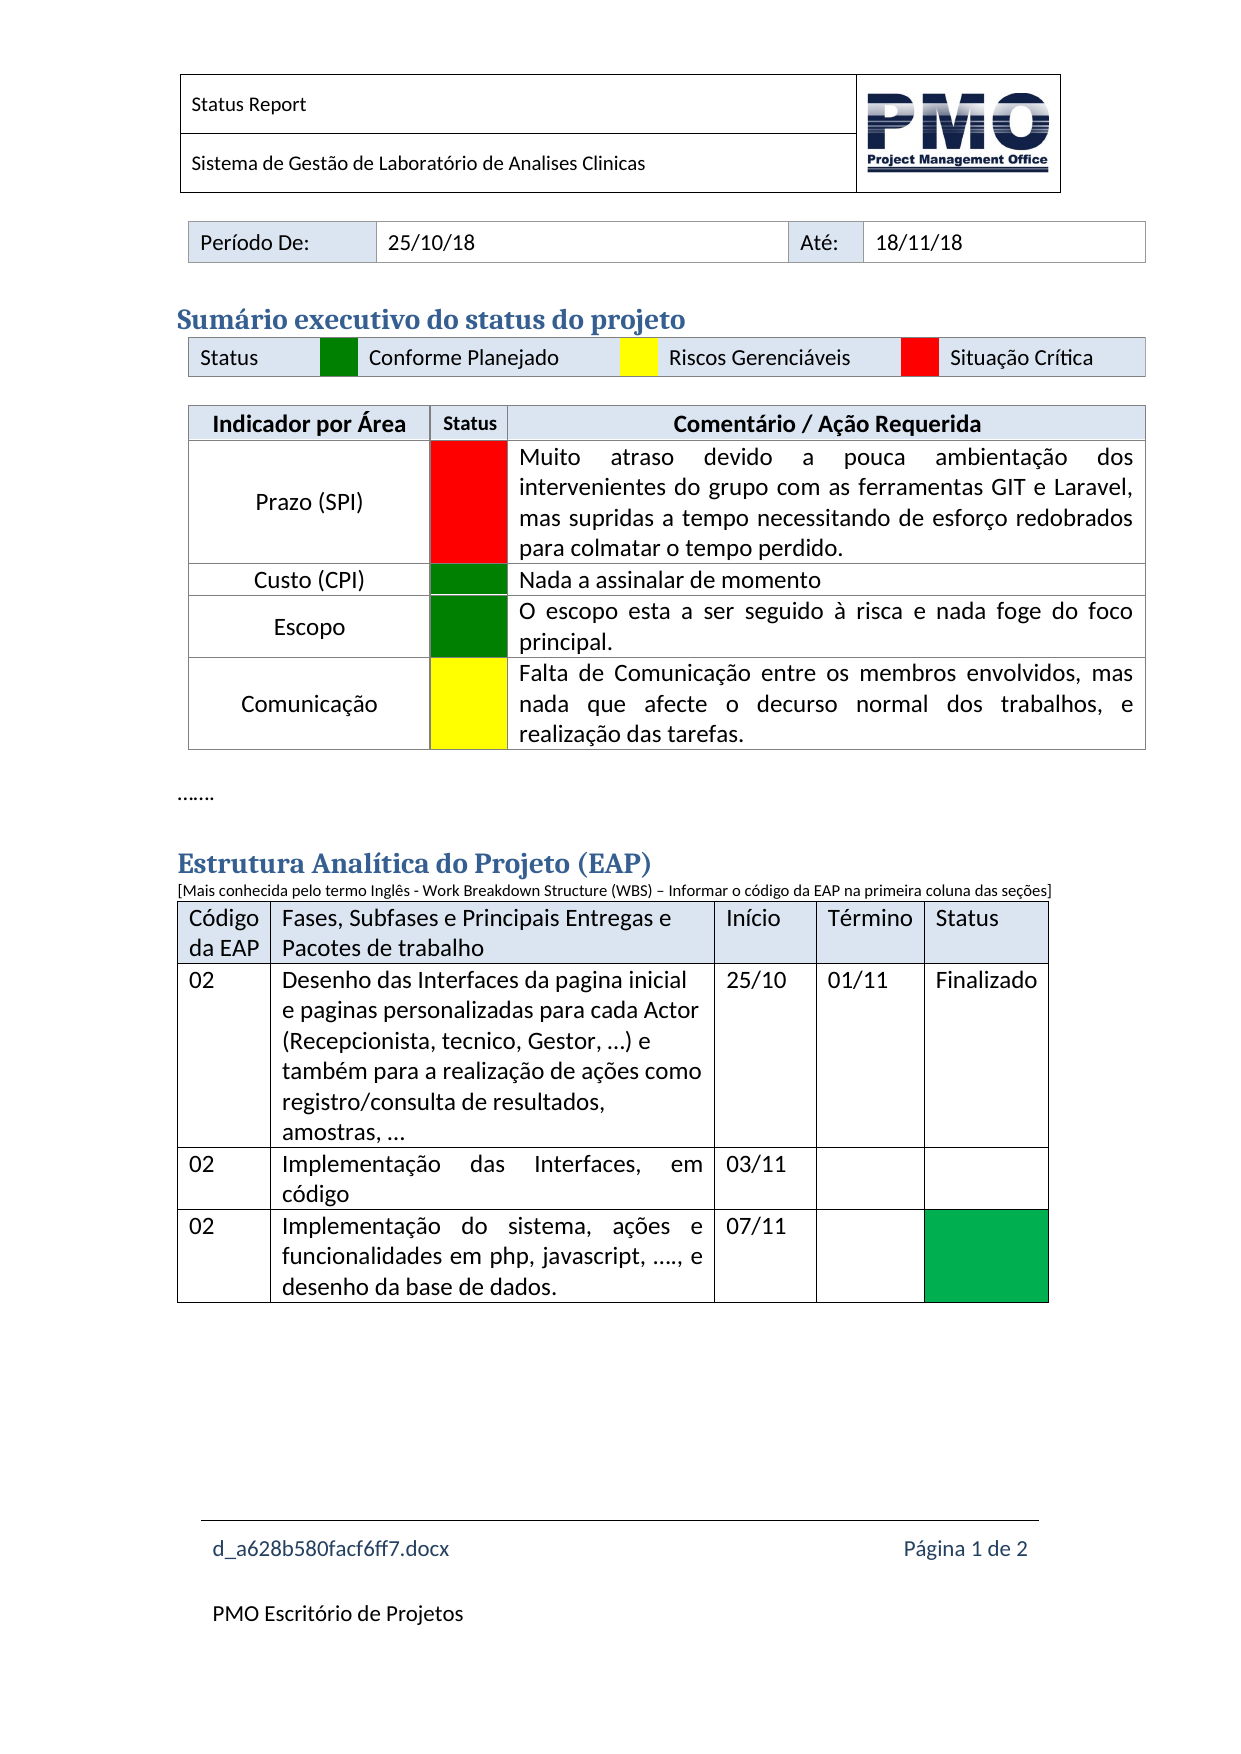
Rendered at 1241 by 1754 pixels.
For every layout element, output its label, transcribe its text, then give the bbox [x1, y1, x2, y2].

table_cell O escopo esta a ser seguido à risca e nada foge do foco principal. [508, 596, 1145, 657]
table_header Situação Crítica [939, 338, 1145, 376]
table_header Status [925, 902, 1048, 963]
table_cell 03/11 [715, 1148, 816, 1209]
table_cell Muito atraso devido a pouca ambientação dos intervenientes do grupo com as ferramentas GIT e Laravel, mas supridas a tempo necessitando de esforço redobrados para colmatar o tempo perdido. [508, 441, 1145, 563]
subtitle Estrutura Analítica do Projeto (EAP) [177, 847, 1063, 880]
table_header Início [715, 902, 816, 963]
table_cell [431, 658, 507, 749]
picture [867, 93, 1049, 173]
table_header Até: [789, 222, 863, 262]
text [Mais conhecida pelo termo Inglês - Work Breakdown Structure (WBS) – Informar o código da EAP na primeira coluna das seções] [177, 880, 1063, 901]
table_cell Nada a assinalar de momento [508, 564, 1145, 594]
table_header Código da EAP [178, 902, 270, 963]
table_header Riscos Gerenciáveis [658, 338, 901, 376]
table_header [901, 338, 939, 376]
table_cell [431, 564, 507, 594]
table_cell [817, 1210, 924, 1302]
table_cell [925, 1210, 1048, 1302]
table_cell Desenho das Interfaces da pagina inicial e paginas personalizadas para cada Actor (Recepcionista, tecnico, Gestor, …) e também para a realização de ações como registro/consulta de resultados, amostras, … [271, 964, 714, 1147]
table_cell 02 [178, 1210, 270, 1302]
table_cell 07/11 [715, 1210, 816, 1302]
table_header Comentário / Ação Requerida [508, 406, 1145, 439]
table_cell [431, 596, 507, 657]
subtitle Sumário executivo do status do projeto [177, 303, 1063, 337]
table_header [620, 338, 658, 376]
table_cell Custo (CPI) [189, 564, 429, 594]
table_cell [817, 1148, 924, 1209]
table_cell Falta de Comunicação entre os membros envolvidos, mas nada que afecte o decurso normal dos trabalhos, e realização das tarefas. [508, 658, 1145, 749]
table_header [320, 338, 358, 376]
table_header Status [189, 338, 320, 376]
table_header 18/11/18 [864, 222, 1145, 262]
table_header Indicador por Área [189, 406, 429, 439]
table_header Período De: [189, 222, 376, 262]
table_cell 01/11 [817, 964, 924, 1147]
text ……. [177, 778, 1063, 806]
table_header Fases, Subfases e Principais Entregas e Pacotes de trabalho [271, 902, 714, 963]
table_header Conforme Planejado [358, 338, 620, 376]
table_header Status [431, 406, 507, 439]
table_cell Finalizado [925, 964, 1048, 1147]
table_cell 25/10 [715, 964, 816, 1147]
table_header 25/10/18 [377, 222, 788, 262]
table_cell Implementação do sistema, ações e funcionalidades em php, javascript, …., e desenho da base de dados. [271, 1210, 714, 1302]
table_cell Implementação das Interfaces, em código [271, 1148, 714, 1209]
table_cell Comunicação [189, 658, 429, 749]
table_cell 02 [178, 1148, 270, 1209]
table_cell [431, 441, 507, 563]
table_cell [925, 1148, 1048, 1209]
table_cell Prazo (SPI) [189, 441, 429, 563]
table_cell 02 [178, 964, 270, 1147]
table_header Término [817, 902, 924, 963]
table_cell Escopo [189, 596, 429, 657]
